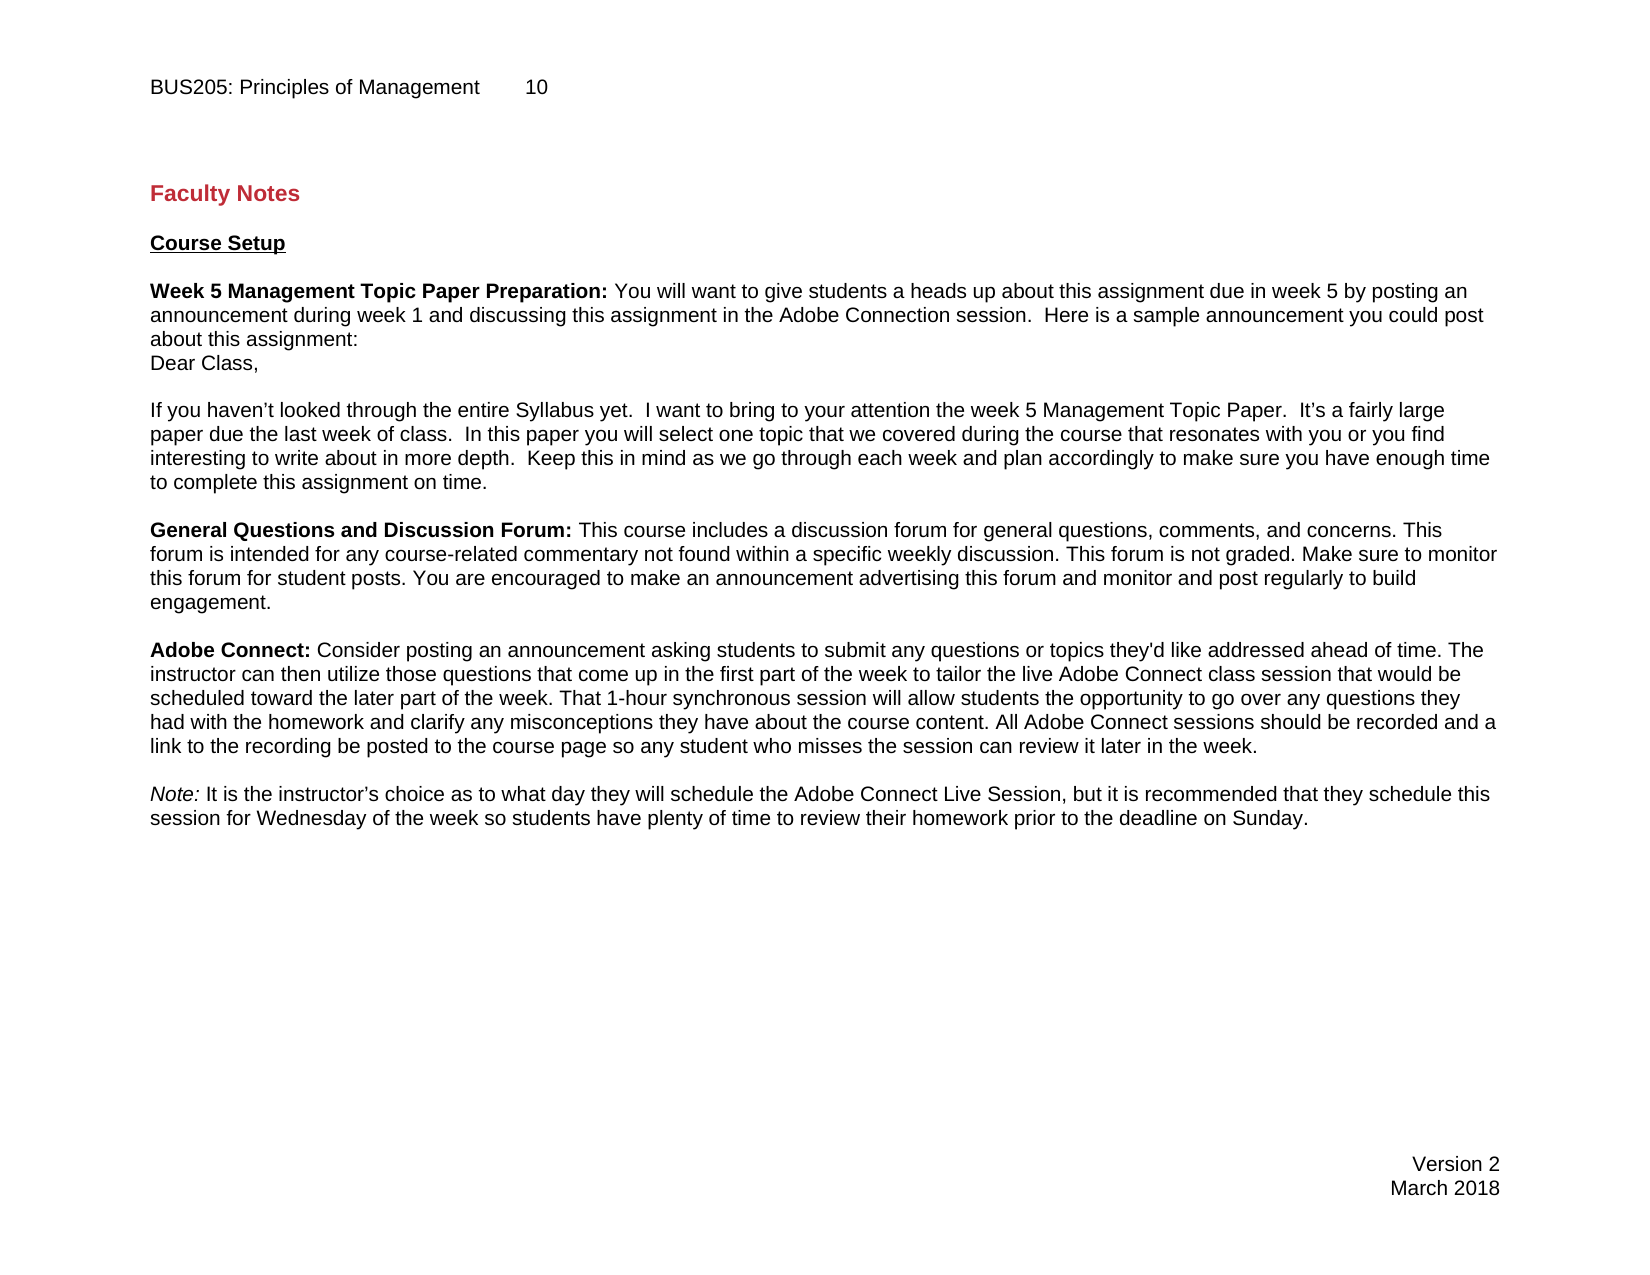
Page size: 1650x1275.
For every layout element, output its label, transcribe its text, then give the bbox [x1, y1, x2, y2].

text Week 5 Management Topic Paper Preparation: You will want to give students a heads up about this assignment due in week 5 by posting an announcement during week 1 and discussing this assignment in the Adobe Connection session. Here is a sample announcement you could post about this assignment: [150, 278, 1500, 350]
text Adobe Connect: Consider posting an announcement asking students to submit any questions or topics they'd like addressed ahead of time. The instructor can then utilize those questions that come up in the first part of the week to tailor the live Adobe Connect class session that would be scheduled toward the later part of the week. That 1-hour synchronous session will allow students the opportunity to go over any questions they had with the homework and clarify any misconceptions they have about the course content. All Adobe Connect sessions should be recorded and a link to the recording be posted to the course page so any student who misses the session can review it later in the week. [150, 638, 1500, 758]
text Dear Class, [150, 350, 1500, 374]
text Note: It is the instructor’s choice as to what day they will schedule the Adobe Connect Live Session, but it is recommended that they schedule this session for Wednesday of the week so students have plenty of time to review their homework prior to the deadline on Sunday. [150, 782, 1500, 829]
subtitle Faculty Notes [150, 180, 1500, 207]
text Course Setup [150, 231, 1500, 254]
text If you haven’t looked through the entire Syllabus yet. I want to bring to your attention the week 5 Management Topic Paper. It’s a fairly large paper due the last week of class. In this paper you will select one topic that we covered during the course that resonates with you or you find interesting to write about in more depth. Keep this in mind as we go through each week and plan accordingly to make sure you have enough time to complete this assignment on time. [150, 398, 1500, 494]
text General Questions and Discussion Forum: This course includes a discussion forum for general questions, comments, and concerns. This forum is intended for any course-related commentary not found within a specific weekly discussion. This forum is not graded. Make sure to monitor this forum for student posts. You are encouraged to make an announcement advertising this forum and monitor and post regularly to build engagement. [150, 518, 1500, 614]
